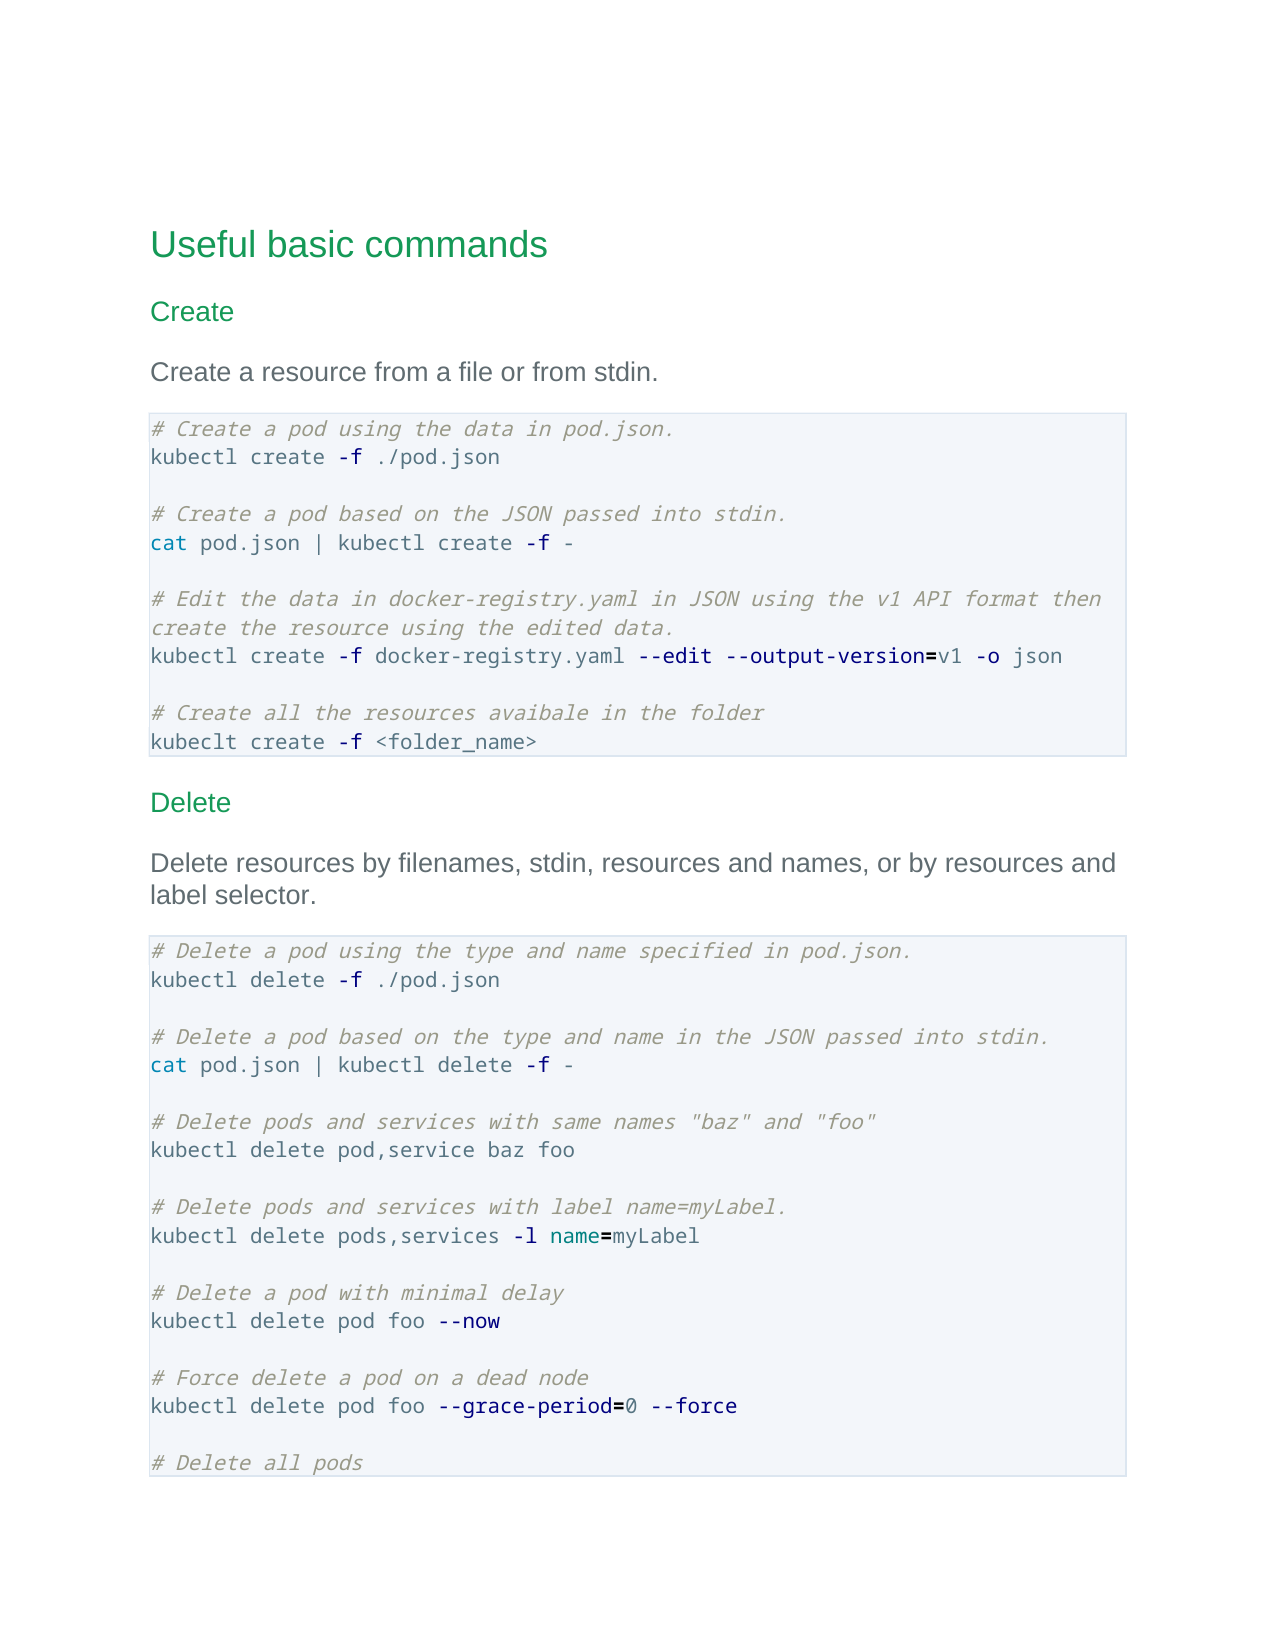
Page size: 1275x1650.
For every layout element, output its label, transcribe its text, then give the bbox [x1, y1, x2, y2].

text # Edit the data in docker-registry.yaml in JSON using the v1 API format then create the resource using the edited data. [150, 584, 1125, 641]
text # Delete pods and services with same names "baz" and "foo" [150, 1107, 1125, 1136]
text kubectl delete pod foo --now [150, 1306, 1125, 1335]
text kubectl delete pod foo --grace-period=0 --force [150, 1392, 1125, 1420]
text Useful basic commands [150, 222, 1125, 265]
text # Create a pod based on the JSON passed into stdin. [150, 499, 1125, 528]
text Create a resource from a file or from stdin. [150, 356, 1125, 387]
text # Delete pods and services with label name=myLabel. [150, 1192, 1125, 1221]
text Delete resources by filenames, stdin, resources and names, or by resources and label selector. [150, 847, 1125, 910]
text kubectl create -f ./pod.json [150, 442, 1125, 471]
text # Delete all pods [150, 1448, 1125, 1475]
text Create [150, 294, 1125, 327]
text kubeclt create -f <folder_name> [150, 725, 1125, 755]
text # Force delete a pod on a dead node [150, 1363, 1125, 1392]
text Delete [150, 786, 1125, 818]
text kubectl delete pods,services -l name=myLabel [150, 1221, 1125, 1249]
text kubectl create -f docker-registry.yaml --edit --output-version=v1 -o json [150, 641, 1125, 670]
text cat pod.json | kubectl delete -f - [150, 1050, 1125, 1079]
text # Delete a pod with minimal delay [150, 1278, 1125, 1306]
text # Delete a pod using the type and name specified in pod.json. [150, 937, 1125, 965]
text # Create a pod using the data in pod.json. [150, 414, 1125, 442]
text # Create all the resources avaibale in the folder [150, 698, 1125, 725]
text # Delete a pod based on the type and name in the JSON passed into stdin. [150, 1022, 1125, 1050]
text kubectl delete pod,service baz foo [150, 1136, 1125, 1164]
text kubectl delete -f ./pod.json [150, 965, 1125, 993]
text cat pod.json | kubectl create -f - [150, 528, 1125, 556]
